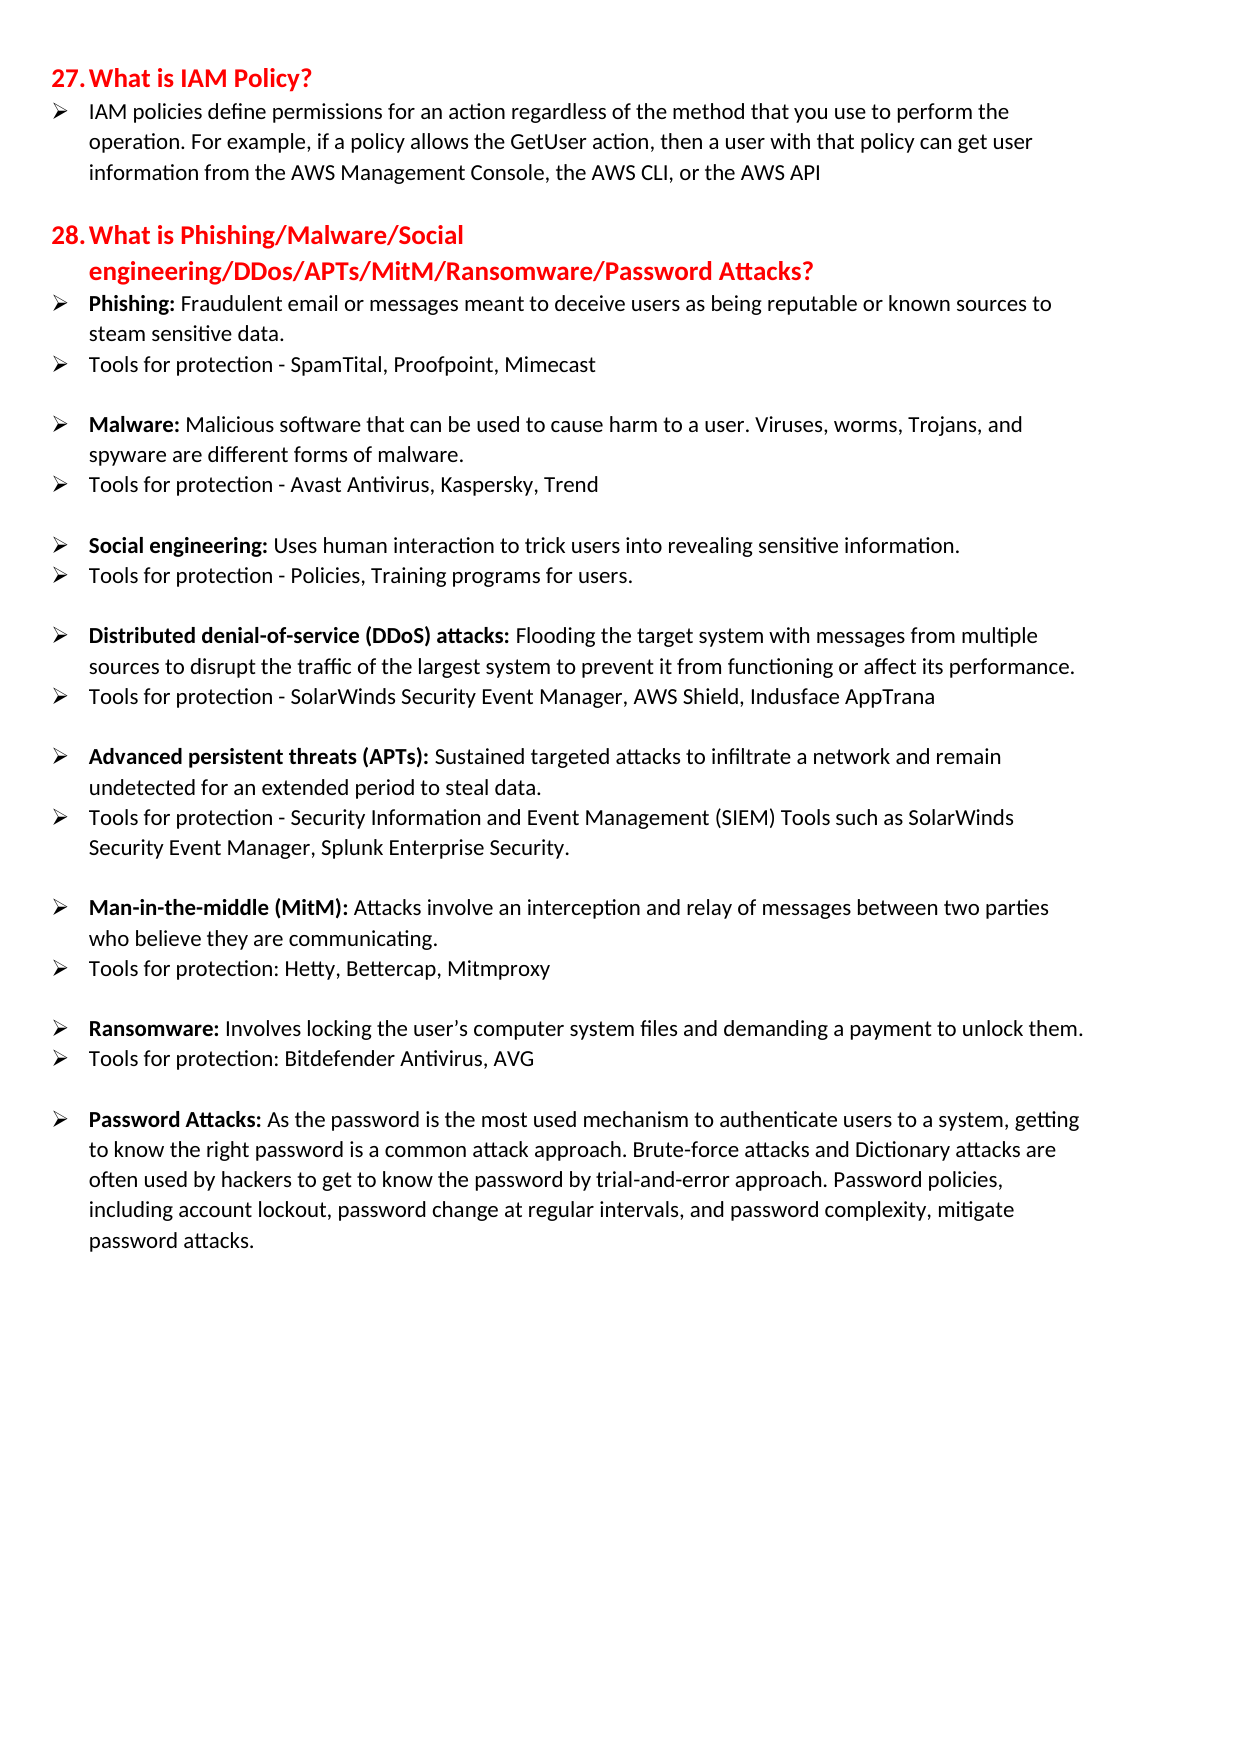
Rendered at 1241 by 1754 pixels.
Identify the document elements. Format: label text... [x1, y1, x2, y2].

list Man-in-the-middle (MitM): Attacks involve an interception and relay of messages between two parties who believe they are communicating. [51, 893, 1090, 952]
list Phishing: Fraudulent email or messages meant to deceive users as being reputable or known sources to steam sensitive data. [51, 289, 1090, 348]
list Social engineering: Uses human interaction to trick users into revealing sensitive information. [51, 531, 1090, 559]
list Tools for protection: Hetty, Bettercap, Mitmproxy [51, 954, 1090, 982]
list Password Attacks: As the password is the most used mechanism to authenticate users to a system, getting to know the right password is a common attack approach. Brute-force attacks and Dictionary attacks are [51, 1105, 1090, 1163]
list Tools for protection - Policies, Training programs for users. [51, 561, 1090, 589]
list Malware: Malicious software that can be used to cause harm to a user. Viruses, worms, Trojans, and spyware are different forms of malware. [51, 410, 1090, 468]
list Tools for protection - Security Information and Event Management (SIEM) Tools such as SolarWinds Security Event Manager, Splunk Enterprise Security. [51, 803, 1090, 861]
list Advanced persistent threats (APTs): Sustained targeted attacks to infiltrate a network and remain undetected for an extended period to steal data. [51, 742, 1090, 801]
list Tools for protection - SolarWinds Security Event Manager, AWS Shield, Indusface AppTrana [51, 682, 1090, 710]
list Tools for protection: Bitdefender Antivirus, AVG [51, 1044, 1090, 1073]
list What is IAM Policy? [51, 62, 1090, 95]
list Tools for protection - Avast Antivirus, Kaspersky, Trend [51, 471, 1090, 499]
list Distributed denial-of-service (DDoS) attacks: Flooding the target system with messages from multiple sources to disrupt the traffic of the largest system to prevent it from functioning or affect its performance. [51, 622, 1090, 680]
list often used by hackers to get to know the password by trial-and-error approach. Password policies, including account lockout, password change at regular intervals, and password complexity, mitigate password attacks. [89, 1165, 1090, 1254]
list Ransomware: Involves locking the user’s computer system files and demanding a payment to unlock them. [51, 1014, 1090, 1042]
list Tools for protection - SpamTital, Proofpoint, Mimecast [51, 350, 1090, 378]
list IAM policies define permissions for an action regardless of the method that you use to perform the operation. For example, if a policy allows the GetUser action, then a user with that policy can get user information from the AWS Management Console, the AWS CLI, or the AWS API [51, 97, 1090, 186]
list What is Phishing/Malware/Social engineering/DDos/APTs/MitM/Ransomware/Password Attacks? [51, 218, 1090, 287]
